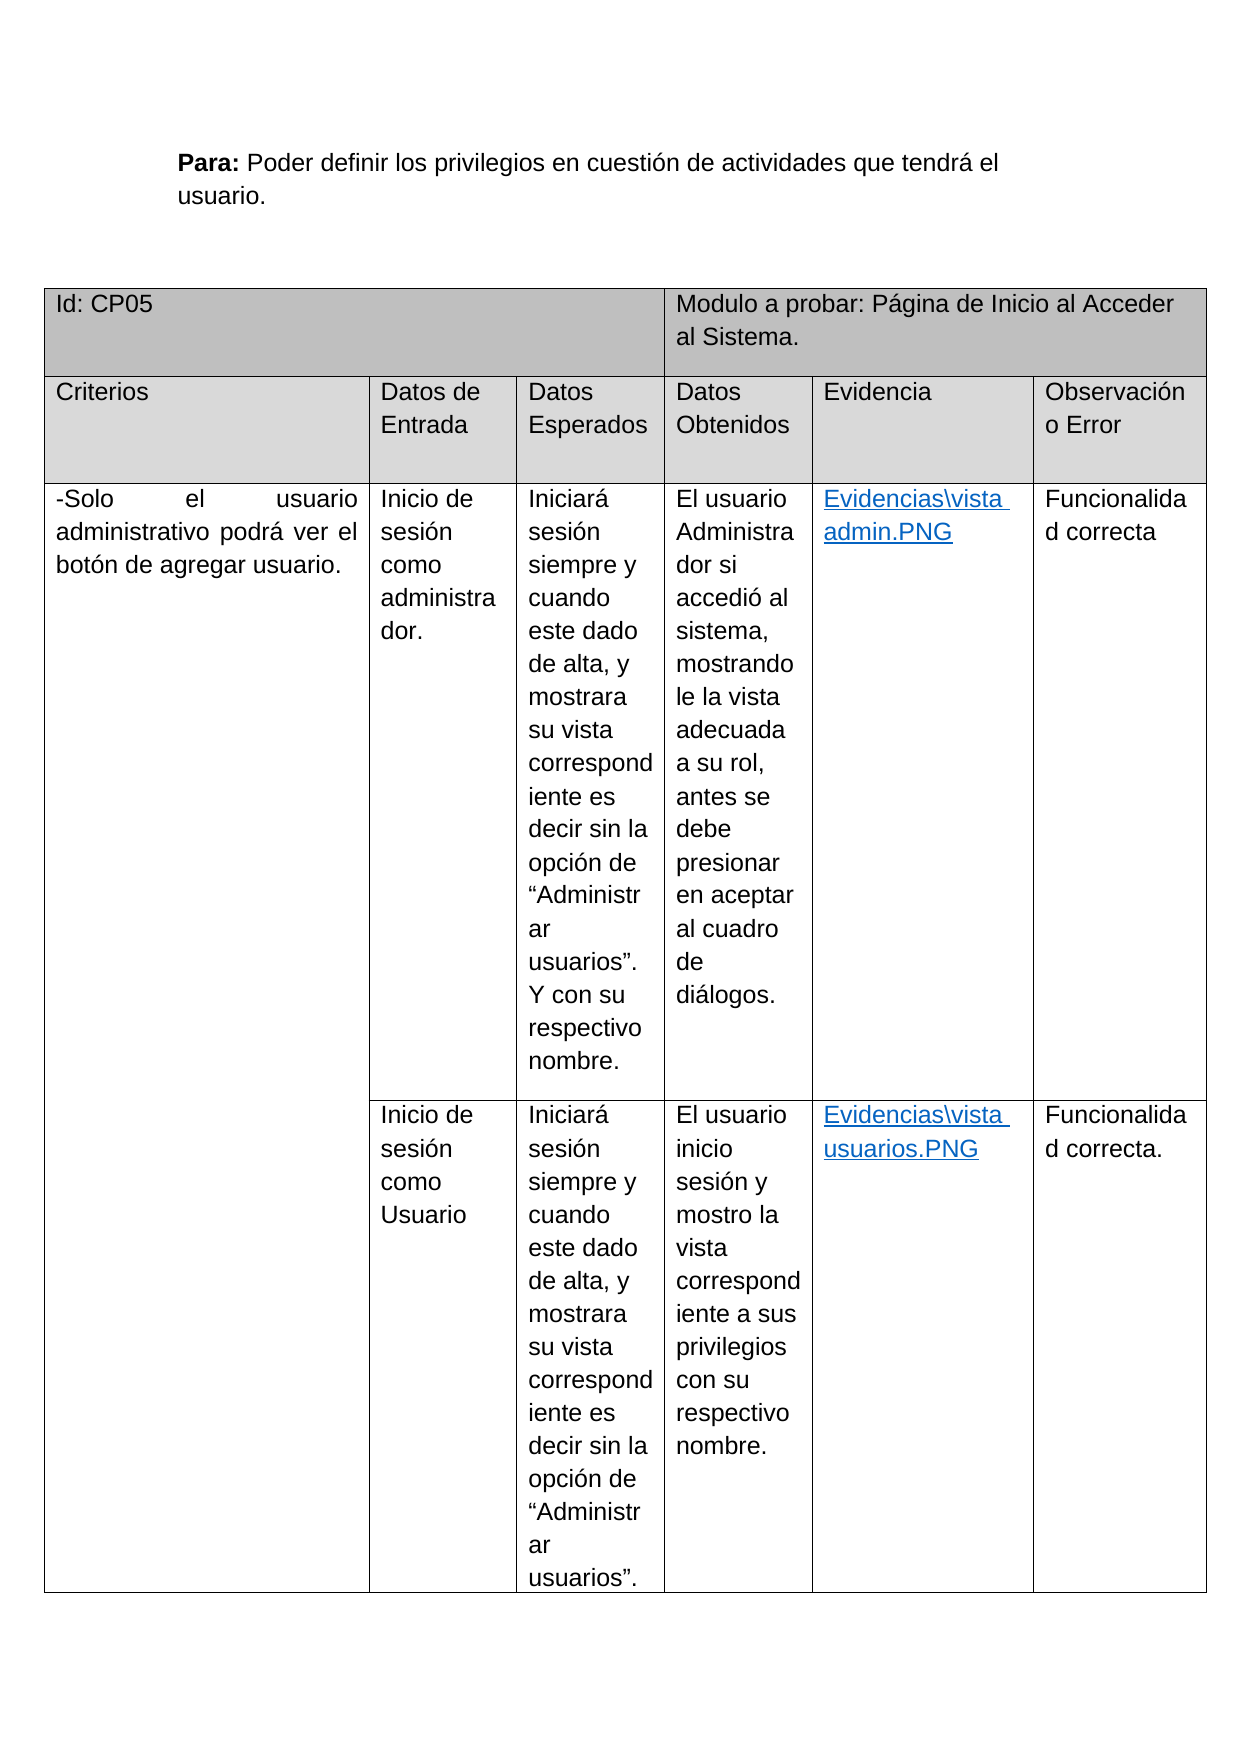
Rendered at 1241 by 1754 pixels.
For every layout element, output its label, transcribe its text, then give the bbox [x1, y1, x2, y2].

table_header Modulo a probar: Página de Inicio al Acceder al Sistema. [665, 289, 1206, 376]
table_cell Datos Esperados [517, 377, 664, 483]
table_cell Observación o Error [1034, 377, 1206, 483]
table_cell Datos Obtenidos [665, 377, 812, 483]
table_cell El usuario Administrador si accedió al sistema, mostrando le la vista adecuada a su rol, antes se debe presionar en aceptar al cuadro de diálogos. [665, 484, 812, 1099]
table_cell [517, 1101, 664, 1592]
table_header Id: CP05 [45, 289, 664, 376]
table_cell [1034, 1101, 1206, 1592]
table_cell -Solo el usuario administrativo podrá ver el botón de agregar usuario. [45, 484, 369, 1592]
table_cell Criterios [45, 377, 369, 483]
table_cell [813, 1101, 1033, 1592]
table_cell Evidencias\vista admin.PNG [813, 484, 1033, 1099]
table_cell Evidencia [813, 377, 1033, 483]
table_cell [370, 1101, 516, 1592]
table_cell Funcionalidad correcta [1034, 484, 1206, 1099]
table_cell Inicio de sesión como administrador. [370, 484, 516, 1099]
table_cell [665, 1101, 812, 1592]
table_cell Datos de Entrada [370, 377, 516, 483]
text Para: Poder definir los privilegios en cuestión de actividades que tendrá el usuario. [177, 148, 1063, 209]
